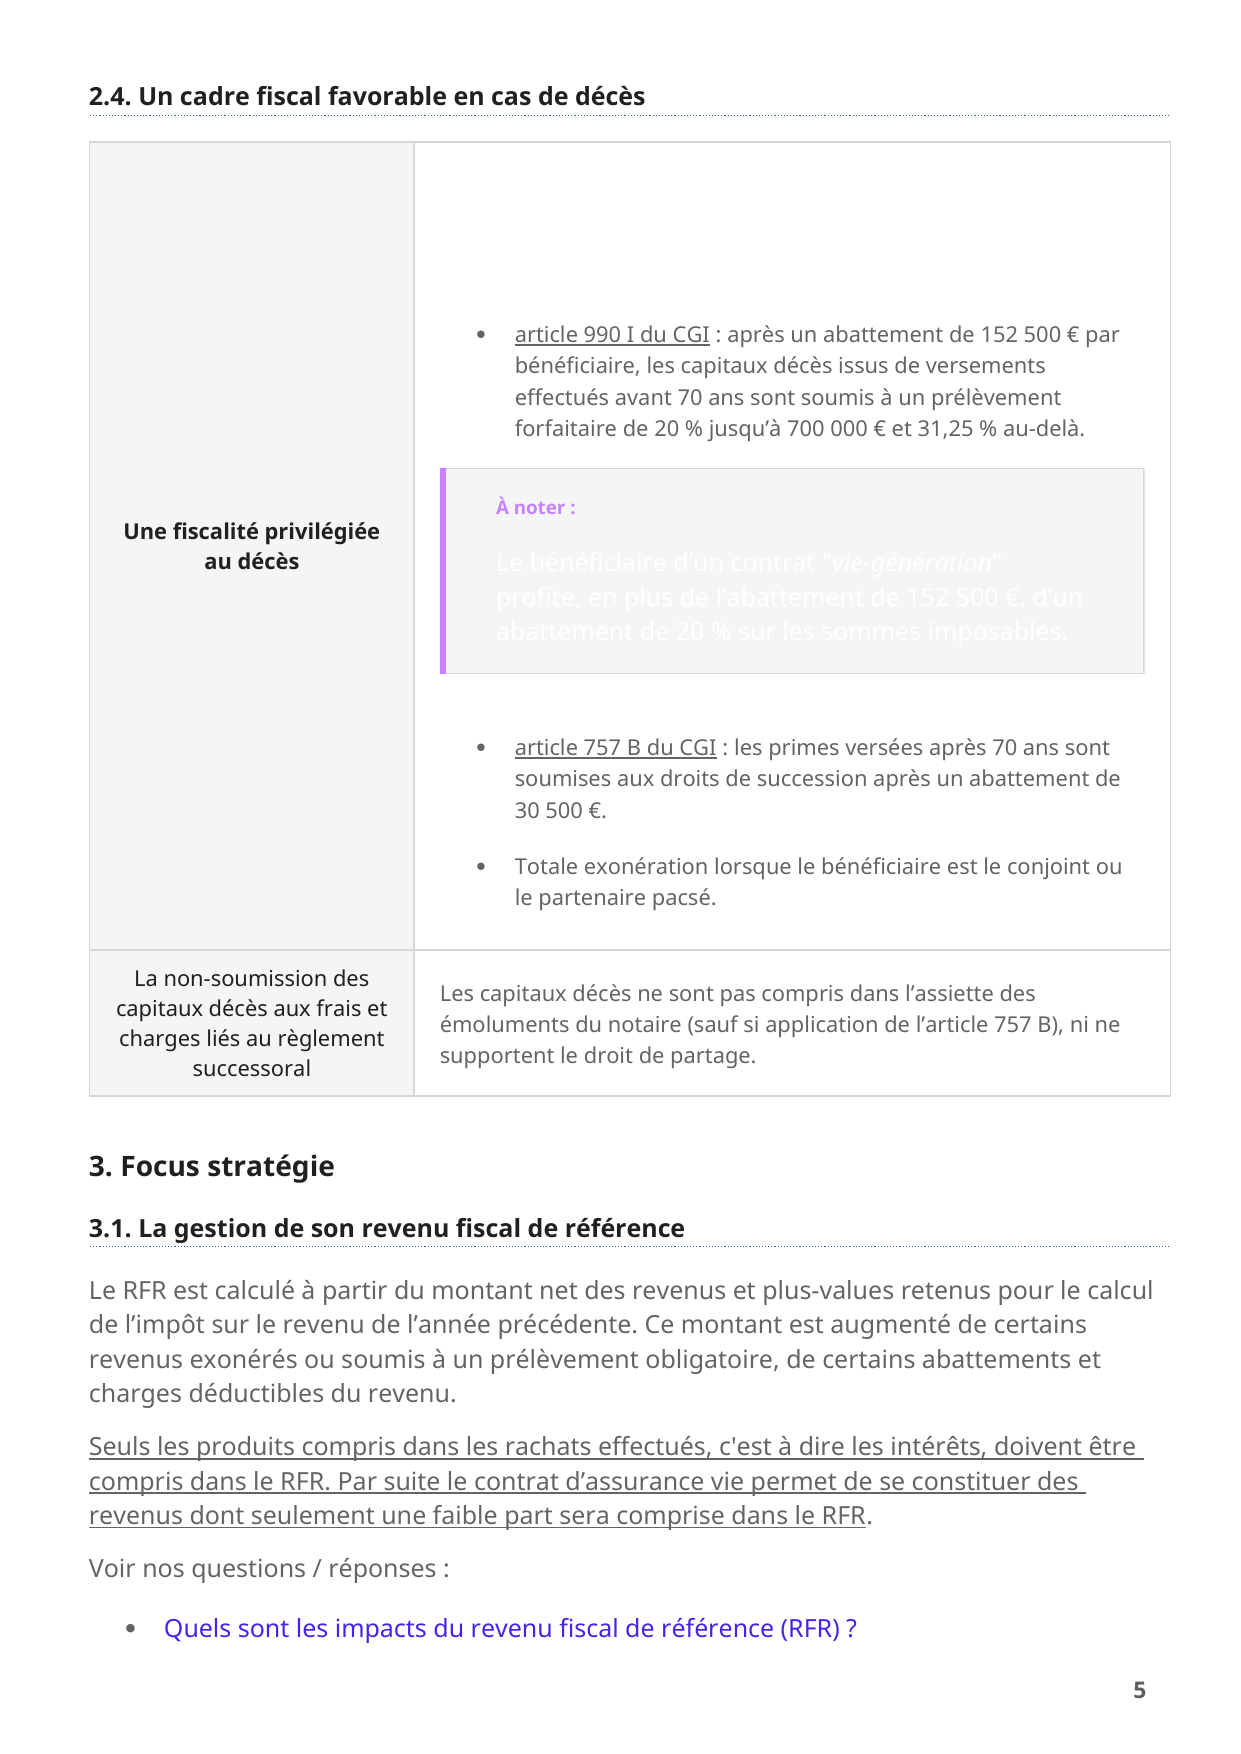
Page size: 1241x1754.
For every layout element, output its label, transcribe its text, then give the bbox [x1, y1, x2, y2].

table_header Une fiscalité privilégiée au décès [90, 143, 413, 949]
subtitle 2.4. Un cadre fiscal favorable en cas de décès [89, 78, 1169, 116]
subtitle 3. Focus stratégie [89, 1147, 1169, 1185]
text Le RFR est calculé à partir du montant net des revenus et plus-values retenus pour le calcul de l’impôt sur le revenu de l’année précédente. Ce montant est augmenté de certains revenus exonérés ou soumis à un prélèvement obligatoire, de certains abattements et charges déductibles du revenu. [89, 1272, 1169, 1410]
table_cell La non-soumission des capitaux décès aux frais et charges liés au règlement successoral [90, 950, 413, 1095]
subtitle 3.1. La gestion de son revenu fiscal de référence [89, 1210, 1169, 1247]
text Voir nos questions / réponses : [89, 1551, 1169, 1585]
text Seuls les produits compris dans les rachats effectués, c'est à dire les intérêts, doivent être compris dans le RFR. Par suite le contrat d’assurance vie permet de se constituer des revenus dont seulement une faible part sera comprise dans le RFR. [89, 1429, 1169, 1532]
list Quels sont les impacts du revenu fiscal de référence (RFR) ? [126, 1610, 1169, 1644]
table_header L’assurance-vie permet de bénéficier d’une fiscalité moins lourde que les droits de mutation par décès, avec une taxation différente selon que les versements ont été effectués ou non avant le 70ème anniversaire de l’assuré : article 990 I du CGI : après un abattement de 152 500 € par bénéficiaire, les capitaux décès issus de versements effectués avant 70 ans sont soumis à un prélèvement forfaitaire de 20 % jusqu’à 700 000 € et 31,25 % au-delà. À noter : Le bénéficiaire d’un contrat "vie-génération" profite, en plus de l’abattement de 152 500 €, d’un abattement de 20 % sur les sommes imposables. article 757 B du CGI : les primes versées après 70 ans sont soumises aux droits de succession après un abattement de 30 500 €. Totale exonération lorsque le bénéficiaire est le conjoint ou le partenaire pacsé. [415, 143, 1170, 949]
table_cell Les capitaux décès ne sont pas compris dans l’assiette des émoluments du notaire (sauf si application de l’article 757 B), ni ne supportent le droit de partage. [415, 951, 1170, 1095]
